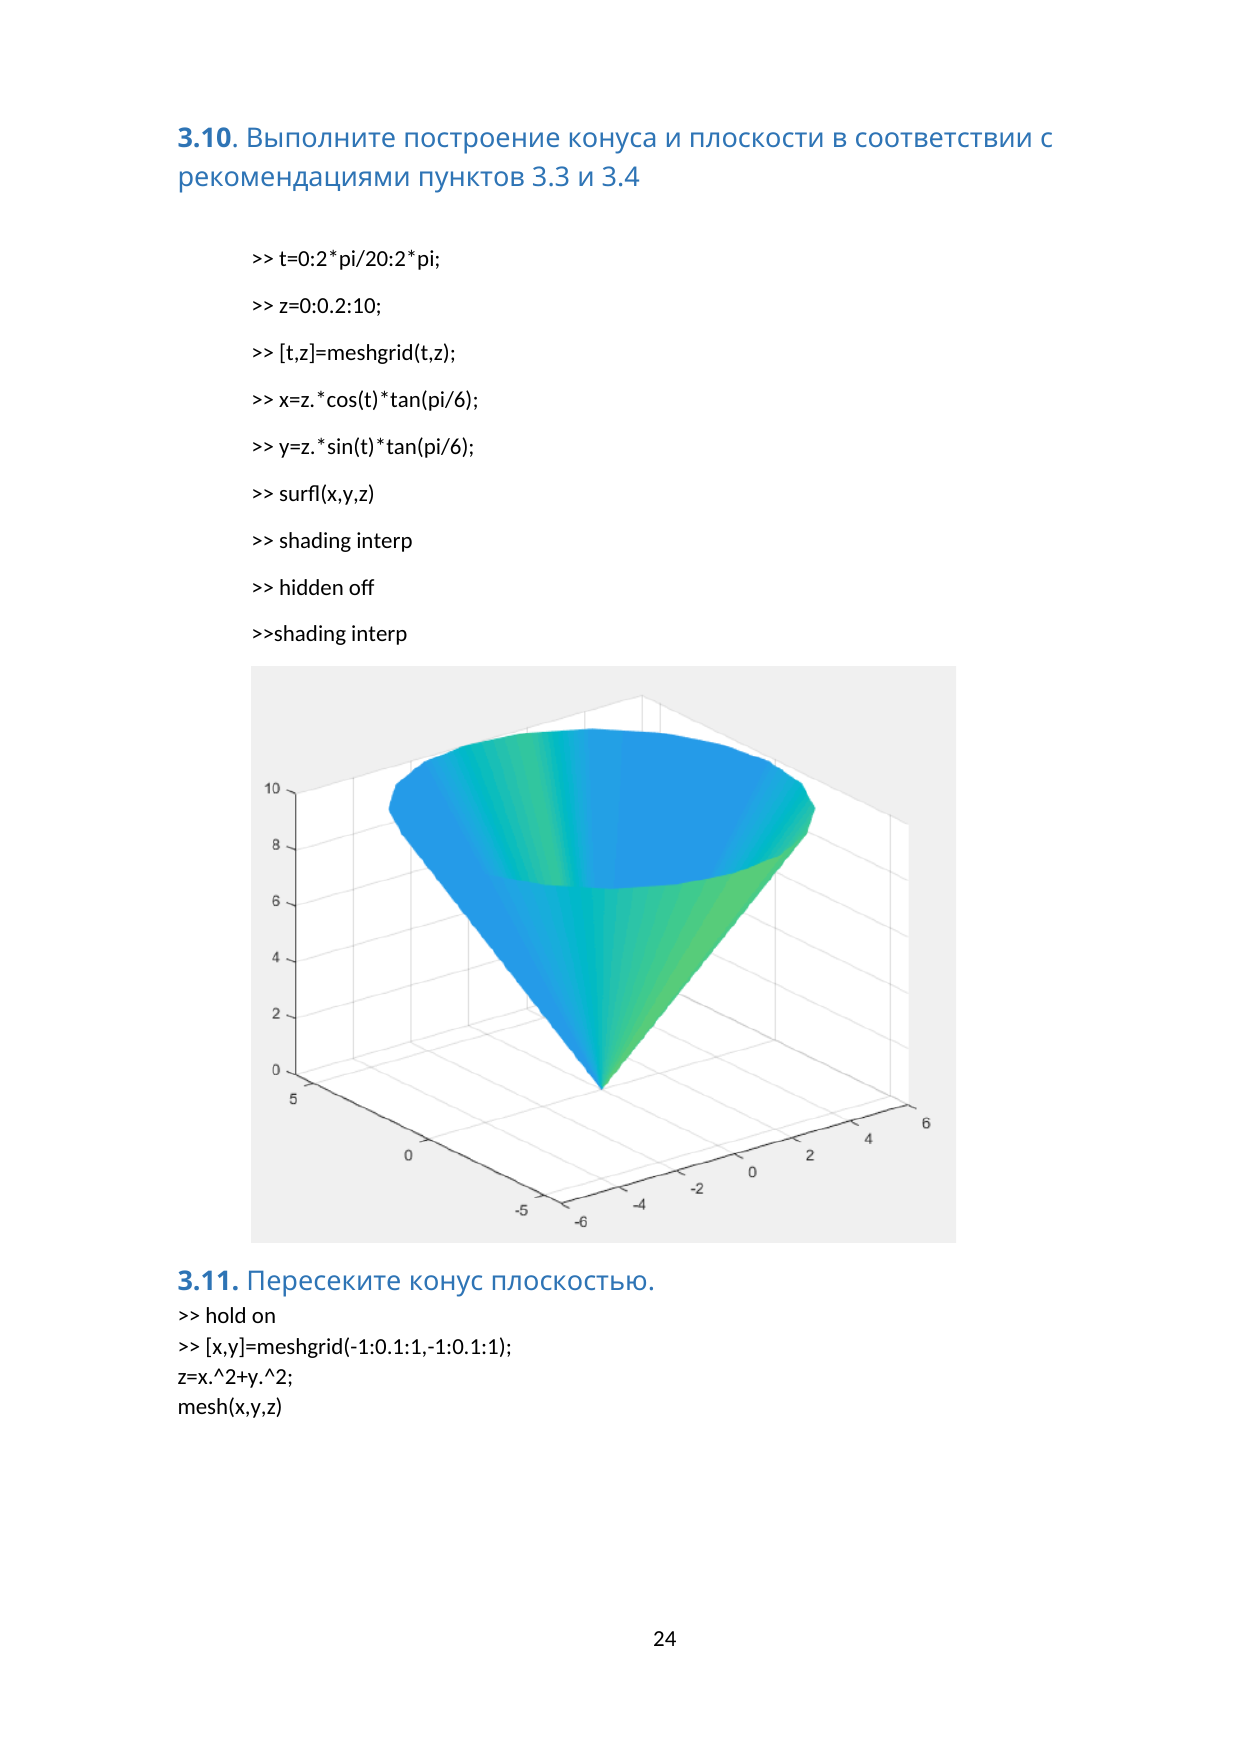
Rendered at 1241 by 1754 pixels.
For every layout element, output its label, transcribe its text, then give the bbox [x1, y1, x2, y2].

text >> shading interp [177, 526, 1152, 554]
text >> hold on [177, 1302, 1152, 1330]
text >> hidden off [177, 573, 1152, 601]
text >> [x,y]=meshgrid(-1:0.1:1,-1:0.1:1); [177, 1332, 1152, 1360]
subtitle 3.10. Выполните построение конуса и плоскости в соответствии с рекомендациями пунктов 3.3 и 3.4 [177, 118, 1152, 195]
text >>shading interp [177, 619, 1152, 648]
text mesh(x,y,z) [177, 1392, 1152, 1420]
text >> surfl(x,y,z) [177, 479, 1152, 507]
text z=x.^2+y.^2; [177, 1362, 1152, 1390]
subtitle 3.11. Пересеките конус плоскостью. [177, 1262, 1152, 1299]
text >> z=0:0.2:10; [177, 291, 1152, 319]
text >> y=z.*sin(t)*tan(pi/6); [177, 432, 1152, 460]
text >> [t,z]=meshgrid(t,z); [177, 338, 1152, 366]
text >> x=z.*cos(t)*tan(pi/6); [177, 385, 1152, 413]
picture [251, 666, 957, 1243]
text >> t=0:2*pi/20:2*pi; [177, 244, 1152, 273]
